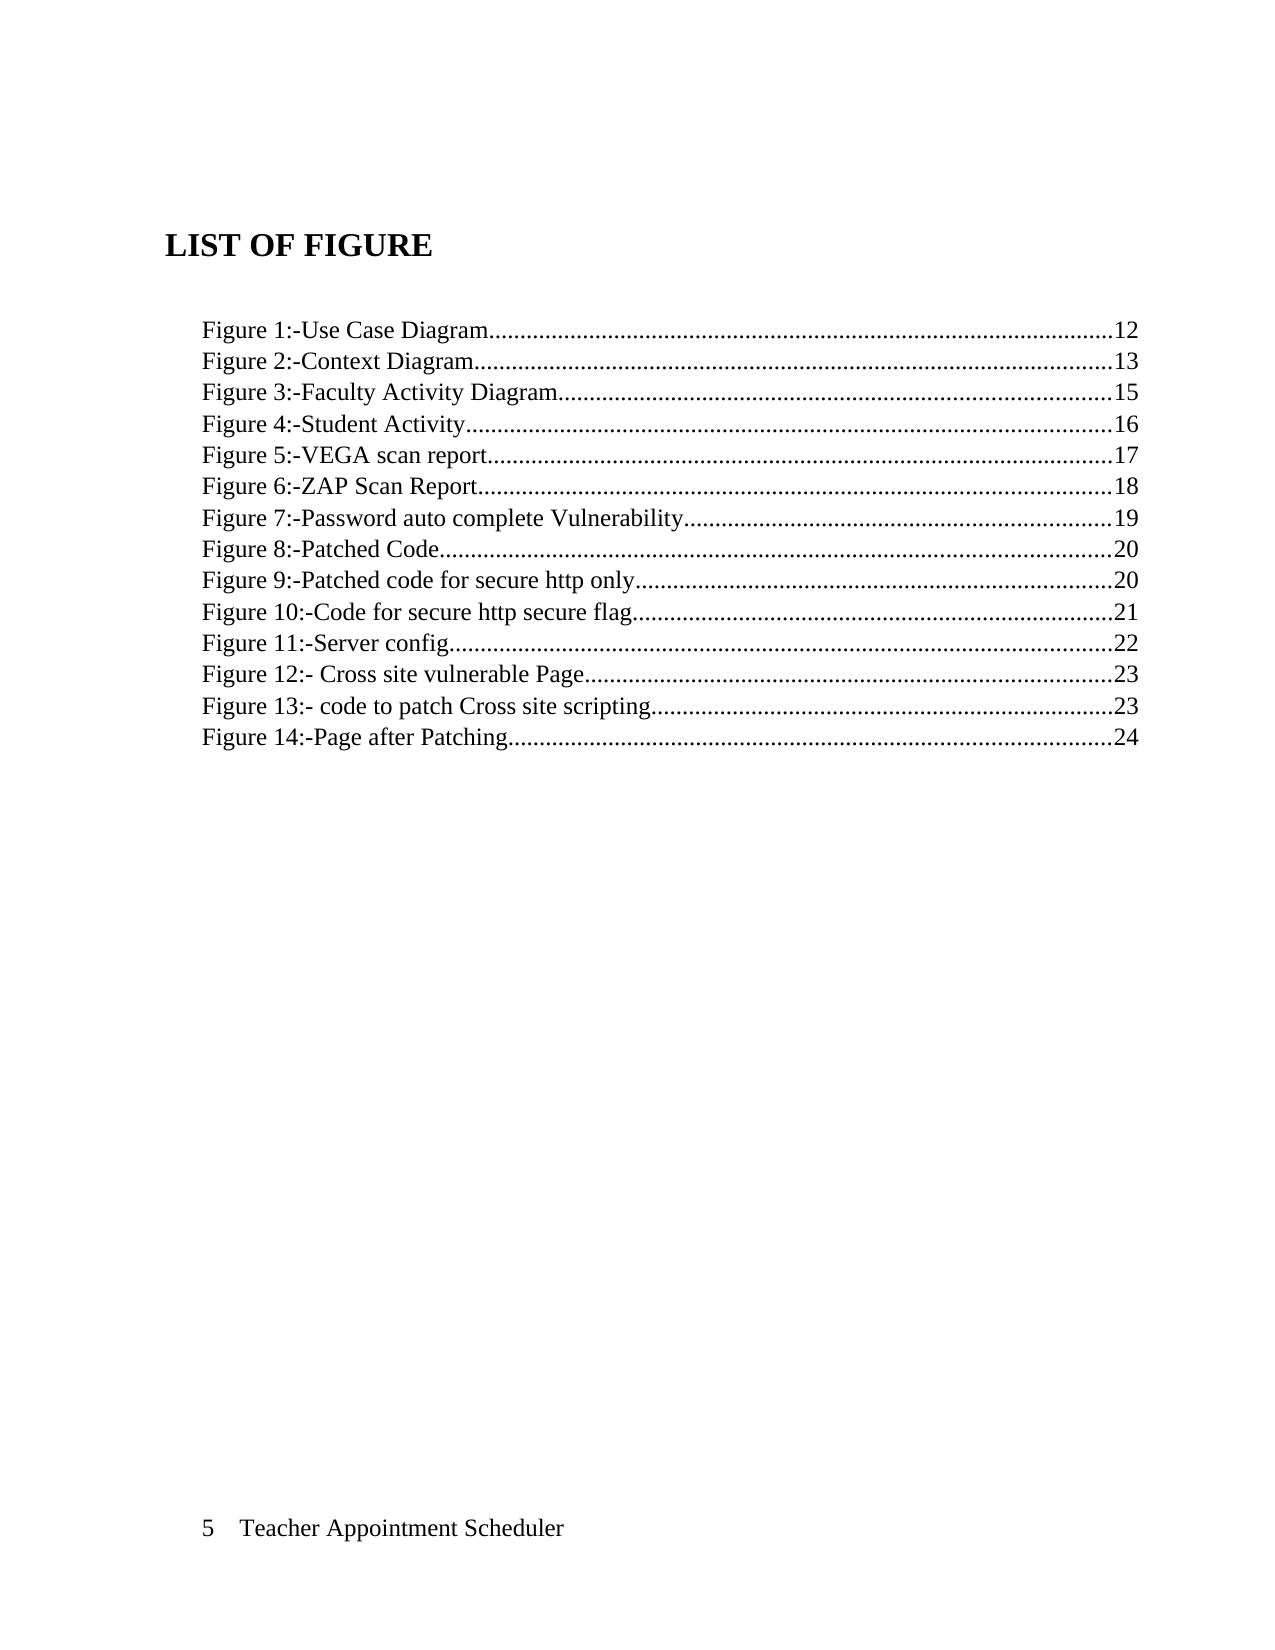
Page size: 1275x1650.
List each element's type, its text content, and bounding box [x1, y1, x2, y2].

text Figure 4:-Student Activity 16 [202, 409, 1065, 437]
text Figure 6:-ZAP Scan Report 18 [202, 471, 1065, 500]
text Figure 8:-Patched Code 20 [202, 534, 1065, 563]
text Figure 5:-VEGA scan report 17 [202, 440, 1065, 469]
text Figure 13:- code to patch Cross site scripting 23 [202, 691, 1065, 720]
text Figure 9:-Patched code for secure http only 20 [202, 566, 1065, 594]
text Figure 2:-Context Diagram 13 [202, 346, 1065, 375]
text Figure 14:-Page after Patching 24 [202, 722, 1065, 751]
text Figure 10:-Code for secure http secure flag 21 [202, 597, 1065, 626]
text Figure 1:-Use Case Diagram 12 [202, 315, 1065, 343]
text Figure 7:-Password auto complete Vulnerability 19 [202, 503, 1065, 532]
subtitle LIST OF FIGURE [165, 225, 1065, 264]
text Figure 11:-Server config 22 [202, 628, 1065, 657]
text Figure 12:- Cross site vulnerable Page 23 [202, 659, 1065, 688]
text Figure 3:-Faculty Activity Diagram 15 [202, 377, 1065, 406]
